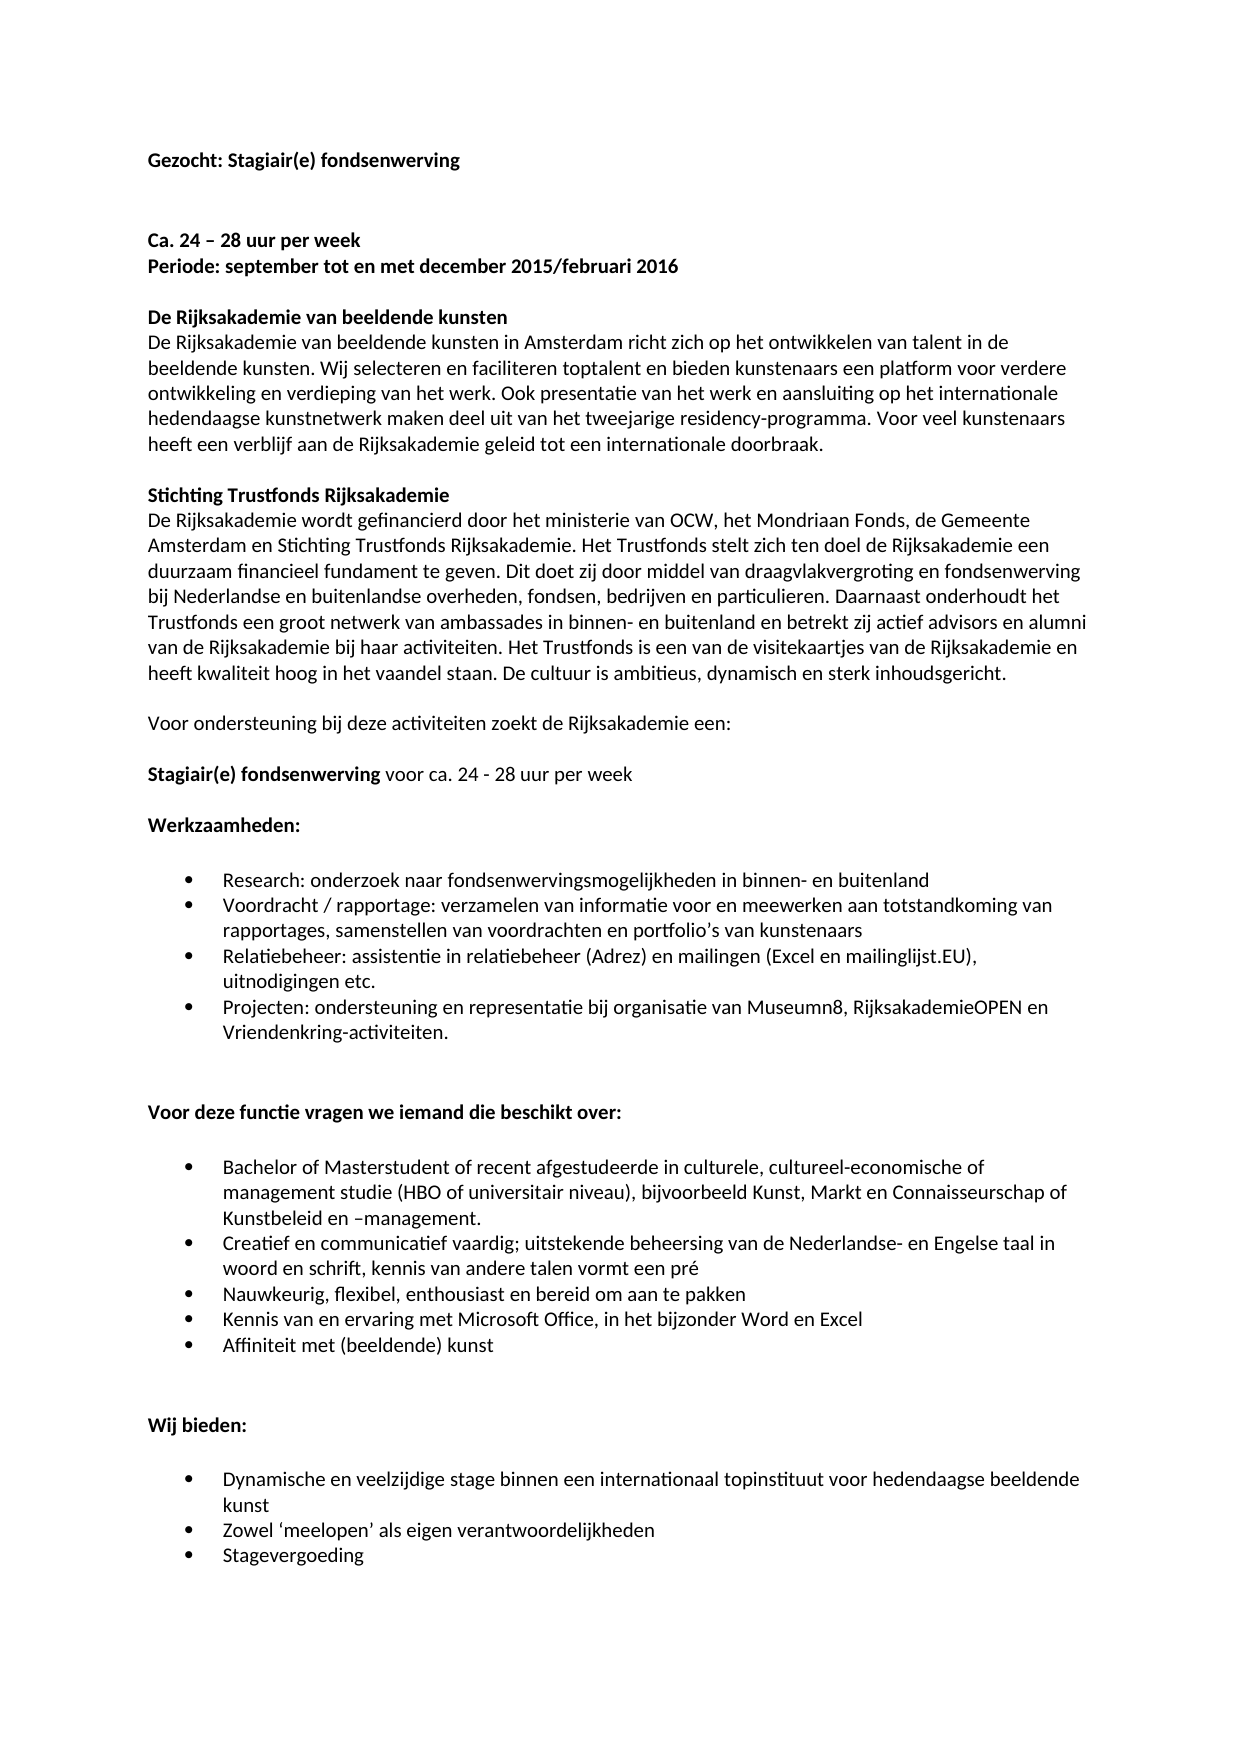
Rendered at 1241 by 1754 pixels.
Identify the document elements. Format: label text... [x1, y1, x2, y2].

list Dynamische en veelzijdige stage binnen een internationaal topinstituut voor hedendaagse beeldende kunst [185, 1466, 1093, 1517]
list Stagevergoeding [185, 1543, 1093, 1568]
text Ca. 24 – 28 uur per week Periode: september tot en met december 2015/februari 2016 De Rijksakademie van beeldende kunsten De Rijksakademie van beeldende kunsten in Amsterdam richt zich op het ontwikkelen van talent in de beeldende kunsten. Wij selecteren en faciliteren toptalent en bieden kunstenaars een platform voor verdere ontwikkeling en verdieping van het werk. Ook presentatie van het werk en aansluiting op het internationale hedendaagse kunstnetwerk maken deel uit van het tweejarige residency-programma. Voor veel kunstenaars heeft een verblijf aan de Rijksakademie geleid tot een internationale doorbraak. Stichting Trustfonds Rijksakademie De Rijksakademie wordt gefinancierd door het ministerie van OCW, het Mondriaan Fonds, de Gemeente Amsterdam en Stichting Trustfonds Rijksakademie. Het Trustfonds stelt zich ten doel de Rijksakademie een duurzaam financieel fundament te geven. Dit doet zij door middel van draagvlakvergroting en fondsenwerving bij Nederlandse en buitenlandse overheden, fondsen, bedrijven en particulieren. Daarnaast onderhoudt het Trustfonds een groot netwerk van ambassades in binnen- en buitenland en betrekt zij actief advisors en alumni van de Rijksakademie bij haar activiteiten. Het Trustfonds is een van de visitekaartjes van de Rijksakademie en heeft kwaliteit hoog in het vaandel staan. De cultuur is ambitieus, dynamisch en sterk inhoudsgericht. Voor ondersteuning bij deze activiteiten zoekt de Rijksakademie een: Stagiair(e) fondsenwerving voor ca. 24 - 28 uur per week Werkzaamheden: [148, 202, 1093, 838]
list Zowel ‘meelopen’ als eigen verantwoordelijkheden [185, 1517, 1093, 1543]
list Voordracht / rapportage: verzamelen van informatie voor en meewerken aan totstandkoming van rapportages, samenstellen van voordrachten en portfolio’s van kunstenaars [185, 892, 1093, 943]
text Gezocht: Stagiair(e) fondsenwerving [148, 148, 1093, 173]
list Bachelor of Masterstudent of recent afgestudeerde in culturele, cultureel-economische of management studie (HBO of universitair niveau), bijvoorbeeld Kunst, Markt en Connaisseurschap of Kunstbeleid en –management. [185, 1154, 1093, 1230]
list Research: onderzoek naar fondsenwervingsmogelijkheden in binnen- en buitenland [185, 867, 1093, 892]
list Relatiebeheer: assistentie in relatiebeheer (Adrez) en mailingen (Excel en mailinglijst.EU), uitnodigingen etc. [185, 943, 1093, 994]
list Kennis van en ervaring met Microsoft Office, in het bijzonder Word en Excel [185, 1306, 1093, 1332]
text Voor deze functie vragen we iemand die beschikt over: [148, 1074, 1093, 1125]
list Creatief en communicatief vaardig; uitstekende beheersing van de Nederlandse- en Engelse taal in woord en schrift, kennis van andere talen vormt een pré [185, 1230, 1093, 1281]
text Wij bieden: [148, 1386, 1093, 1437]
list Affiniteit met (beeldende) kunst [185, 1332, 1093, 1357]
list Nauwkeurig, flexibel, enthousiast en bereid om aan te pakken [185, 1281, 1093, 1306]
list Projecten: ondersteuning en representatie bij organisatie van Museumn8, RijksakademieOPEN en Vriendenkring-activiteiten. [185, 994, 1093, 1045]
